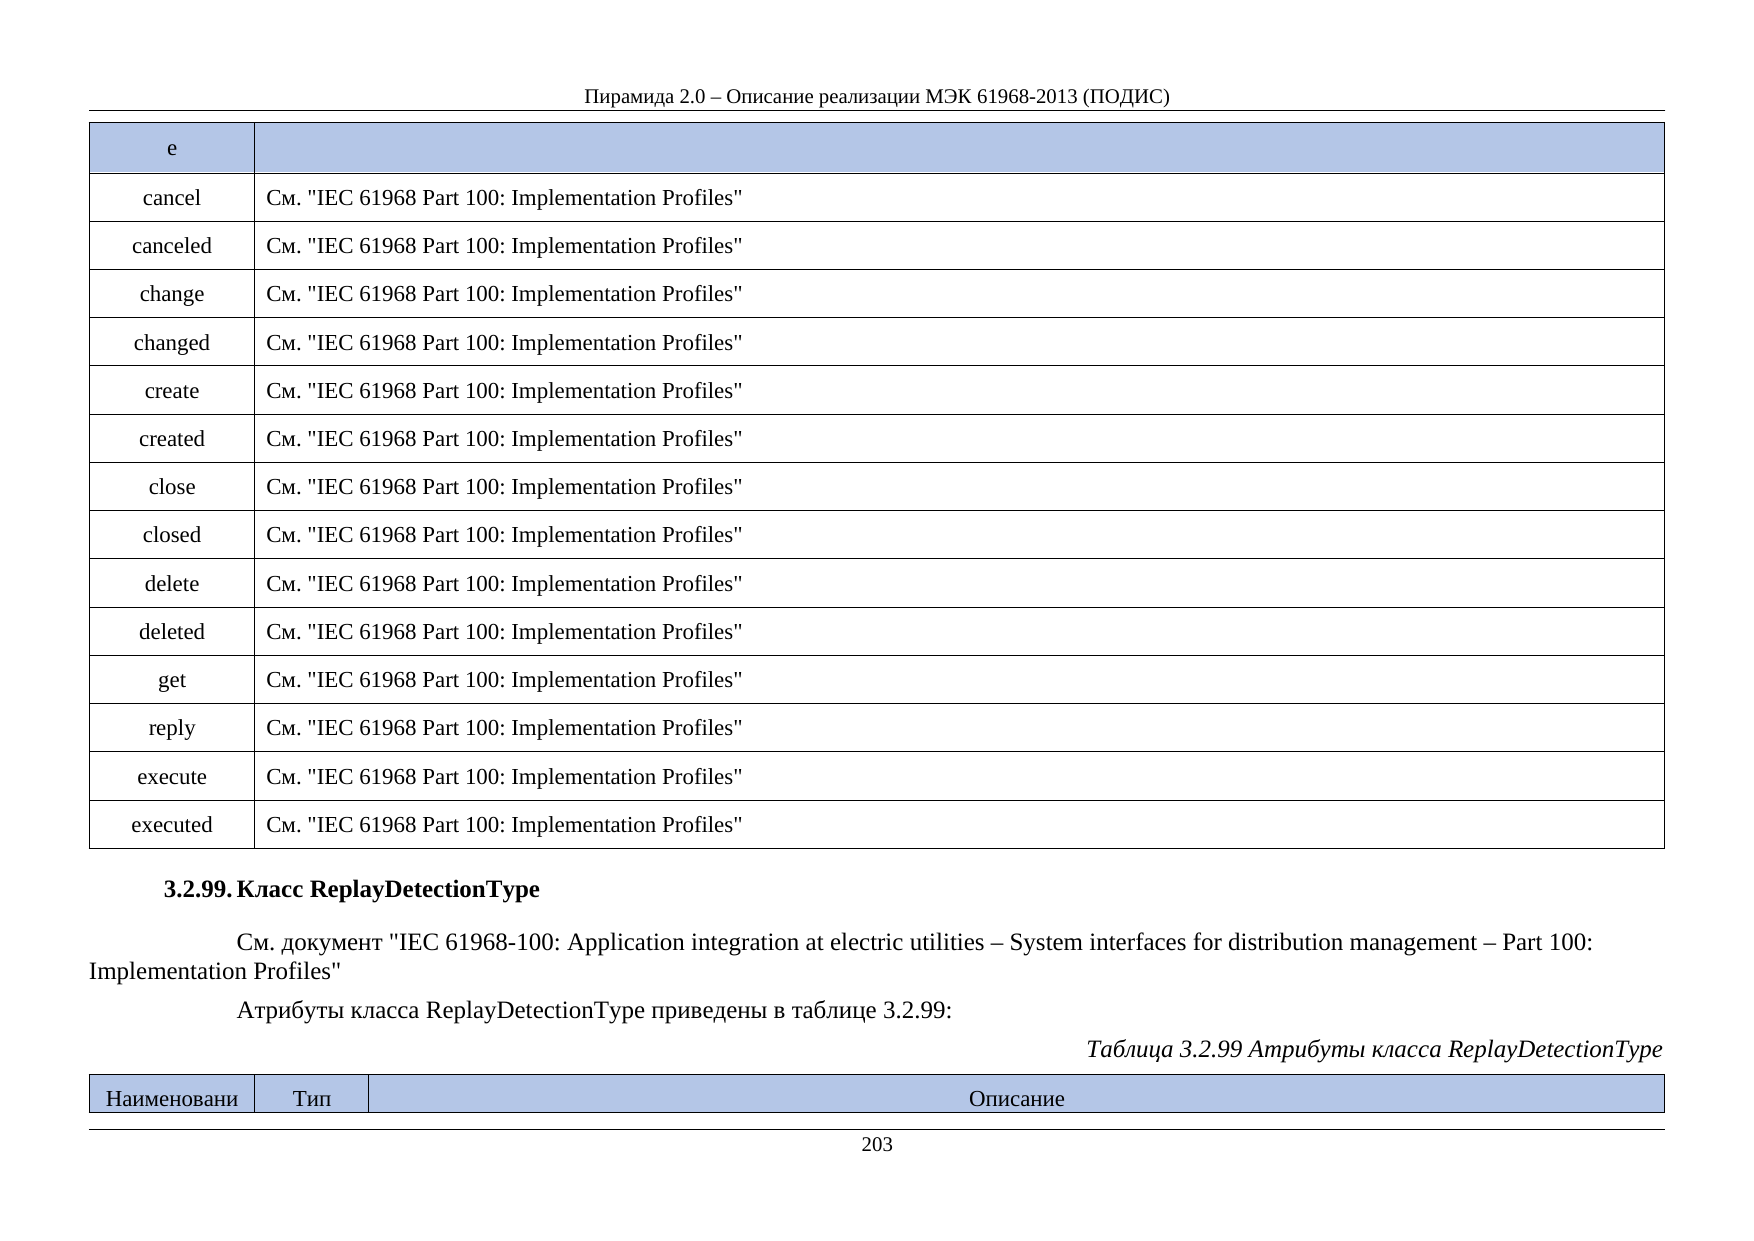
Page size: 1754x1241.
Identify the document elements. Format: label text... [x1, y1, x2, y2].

text Атрибуты класса ReplayDetectionType приведены в таблице 3.2.99: [89, 995, 1665, 1024]
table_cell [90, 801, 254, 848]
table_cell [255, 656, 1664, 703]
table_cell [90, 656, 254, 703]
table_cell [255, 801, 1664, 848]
text Таблица 3.2.99 Атрибуты класса ReplayDetectionType [89, 1034, 1665, 1063]
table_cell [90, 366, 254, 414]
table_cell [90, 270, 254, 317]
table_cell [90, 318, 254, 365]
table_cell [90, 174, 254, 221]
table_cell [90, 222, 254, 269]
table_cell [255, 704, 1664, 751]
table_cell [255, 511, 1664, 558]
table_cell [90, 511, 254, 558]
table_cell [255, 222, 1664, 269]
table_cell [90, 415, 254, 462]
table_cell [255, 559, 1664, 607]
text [89, 927, 1665, 985]
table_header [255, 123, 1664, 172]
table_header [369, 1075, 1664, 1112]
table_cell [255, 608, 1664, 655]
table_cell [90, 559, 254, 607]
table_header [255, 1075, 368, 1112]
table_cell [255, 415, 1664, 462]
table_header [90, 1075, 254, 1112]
subtitle Класс ReplayDetectionType [164, 874, 1665, 902]
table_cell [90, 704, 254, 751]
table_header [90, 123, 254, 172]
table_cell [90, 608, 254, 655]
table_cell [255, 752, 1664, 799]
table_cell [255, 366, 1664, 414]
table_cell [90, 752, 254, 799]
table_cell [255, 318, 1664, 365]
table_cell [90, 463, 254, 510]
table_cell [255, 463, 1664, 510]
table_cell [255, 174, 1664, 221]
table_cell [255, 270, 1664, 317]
